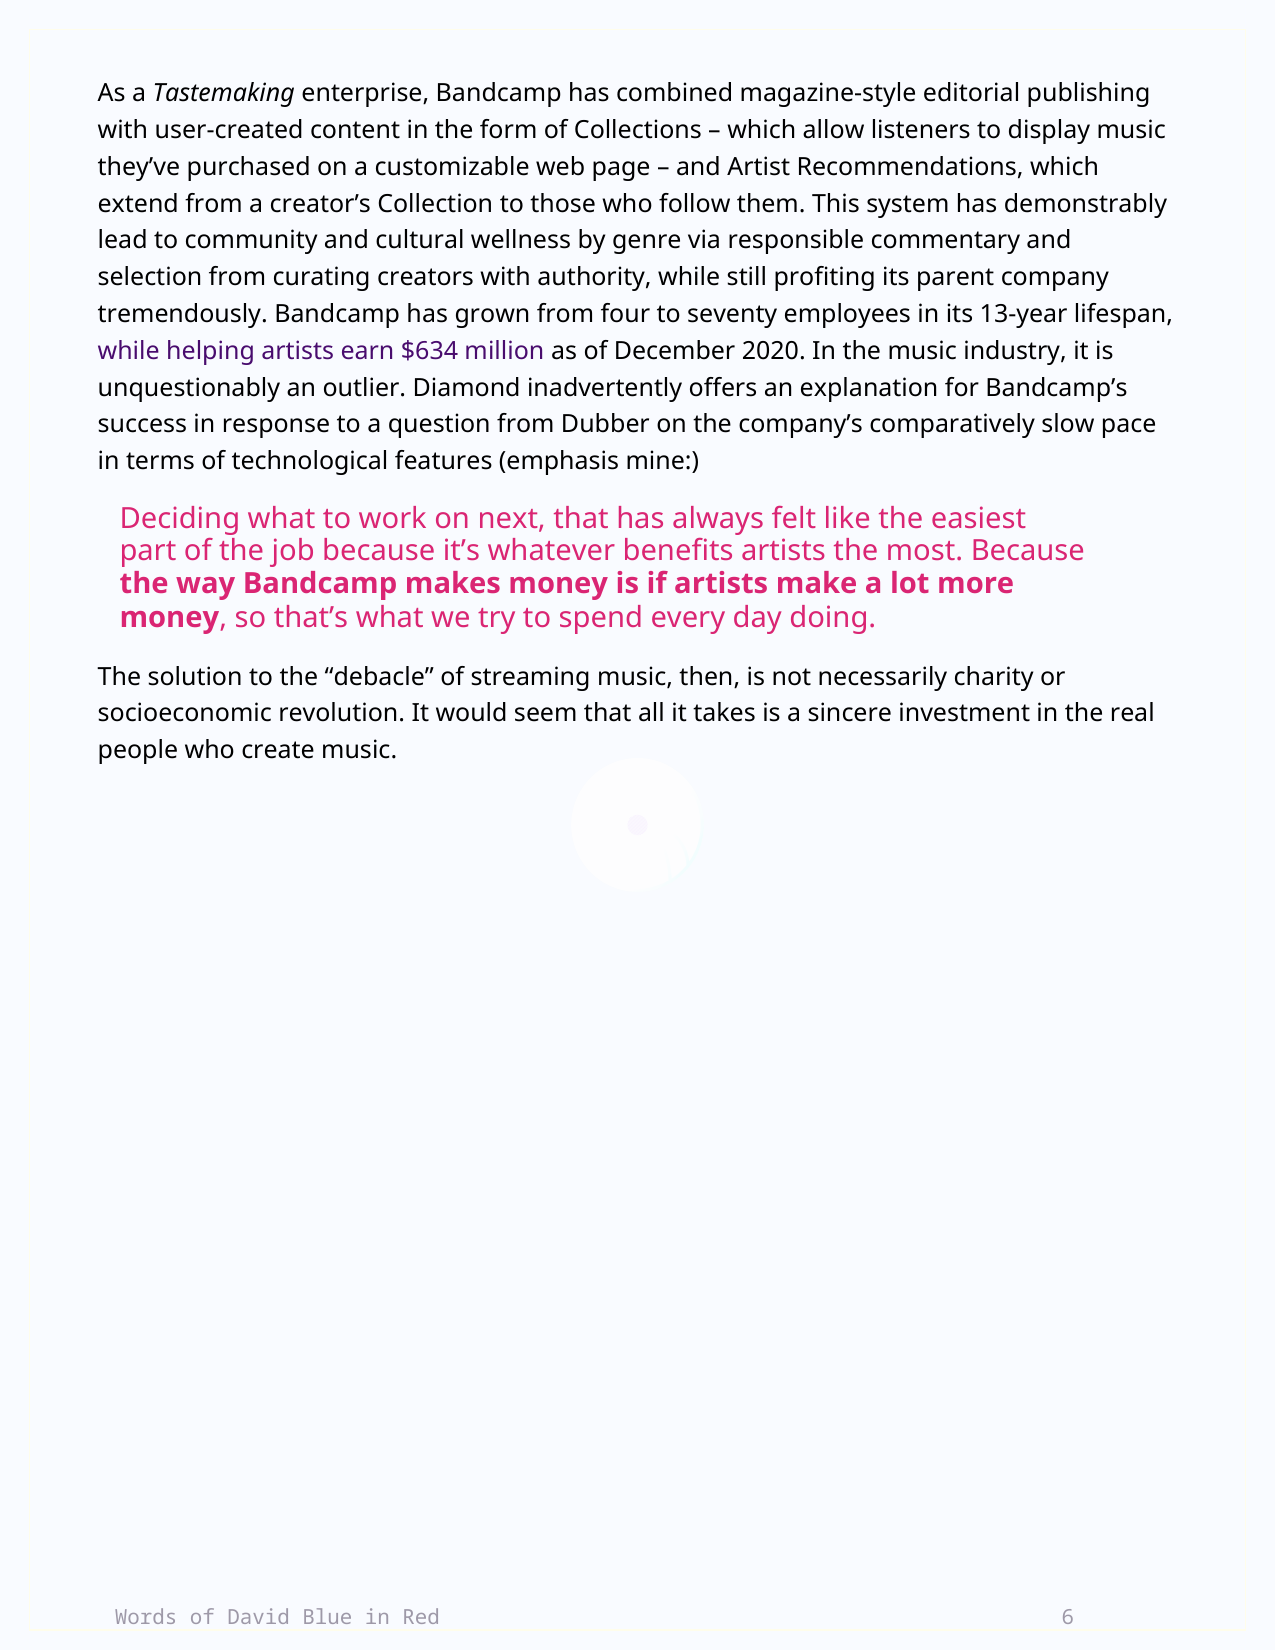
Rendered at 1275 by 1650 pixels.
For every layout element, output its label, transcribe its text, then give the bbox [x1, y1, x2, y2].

text Deciding what to work on next, that has always felt like the easiest part of the job because it’s whatever benefits artists the most. Because the way Bandcamp makes money is if artists make a lot more money, so that’s what we try to spend every day doing. [119, 501, 1087, 636]
text The solution to the “debacle” of streaming music, then, is not necessarily charity or socioeconomic revolution. It would seem that all it takes is a sincere investment in the real people who create music. [97, 658, 1177, 766]
text As a Tastemaking enterprise, Bandcamp has combined magazine-style editorial publishing with user-created content in the form of Collections – which allow listeners to display music they’ve purchased on a customizable web page – and Artist Recommendations, which extend from a creator’s Collection to those who follow them. This system has demonstrably lead to community and cultural wellness by genre via responsible commentary and selection from curating creators with authority, while still profiting its parent company tremendously. Bandcamp has grown from four to seventy employees in its 13-year lifespan, while helping artists earn $634 million as of December 2020. In the music industry, it is unquestionably an outlier. Diamond inadvertently offers an explanation for Bandcamp’s success in response to a question from Dubber on the company’s comparatively slow pace in terms of technological features (emphasis mine:) [97, 75, 1177, 477]
